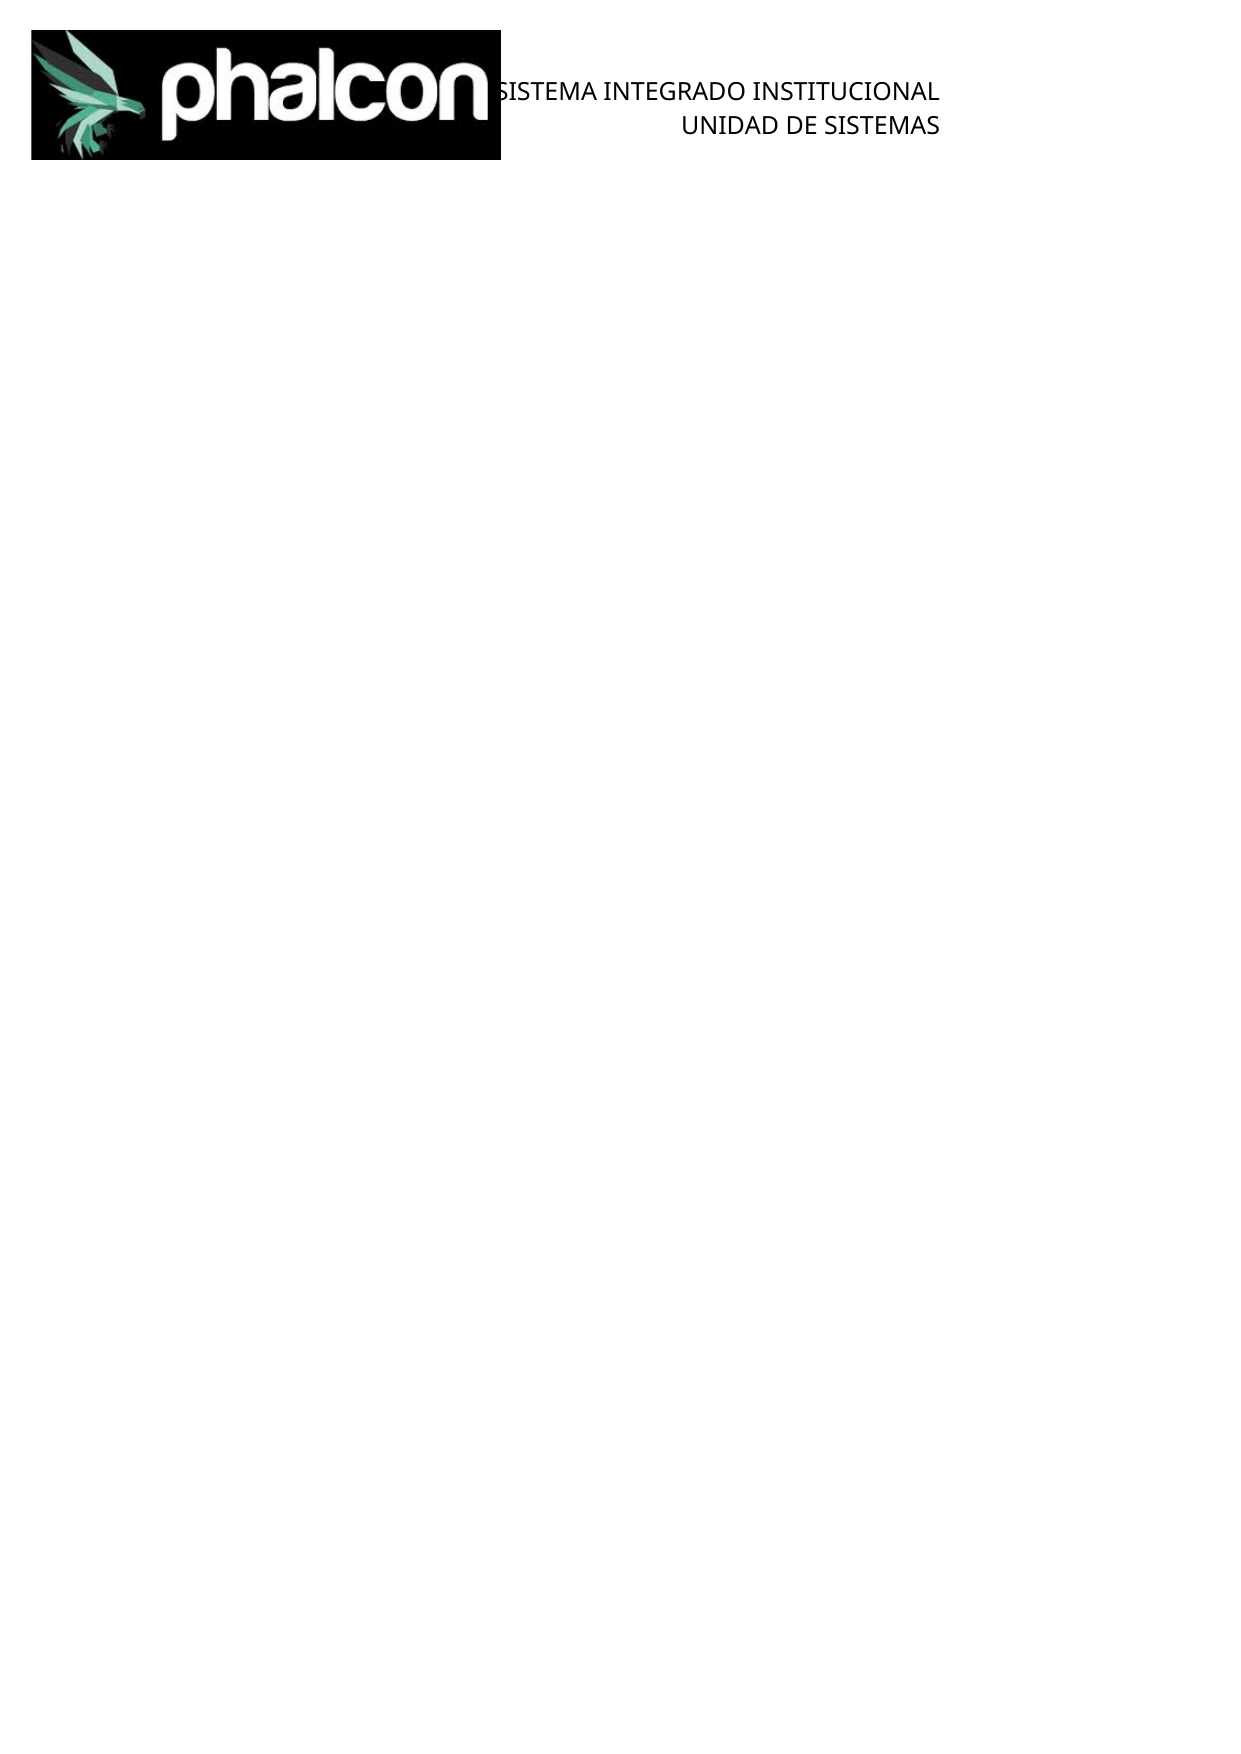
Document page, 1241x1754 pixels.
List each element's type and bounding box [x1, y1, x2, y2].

picture [31, 30, 501, 160]
